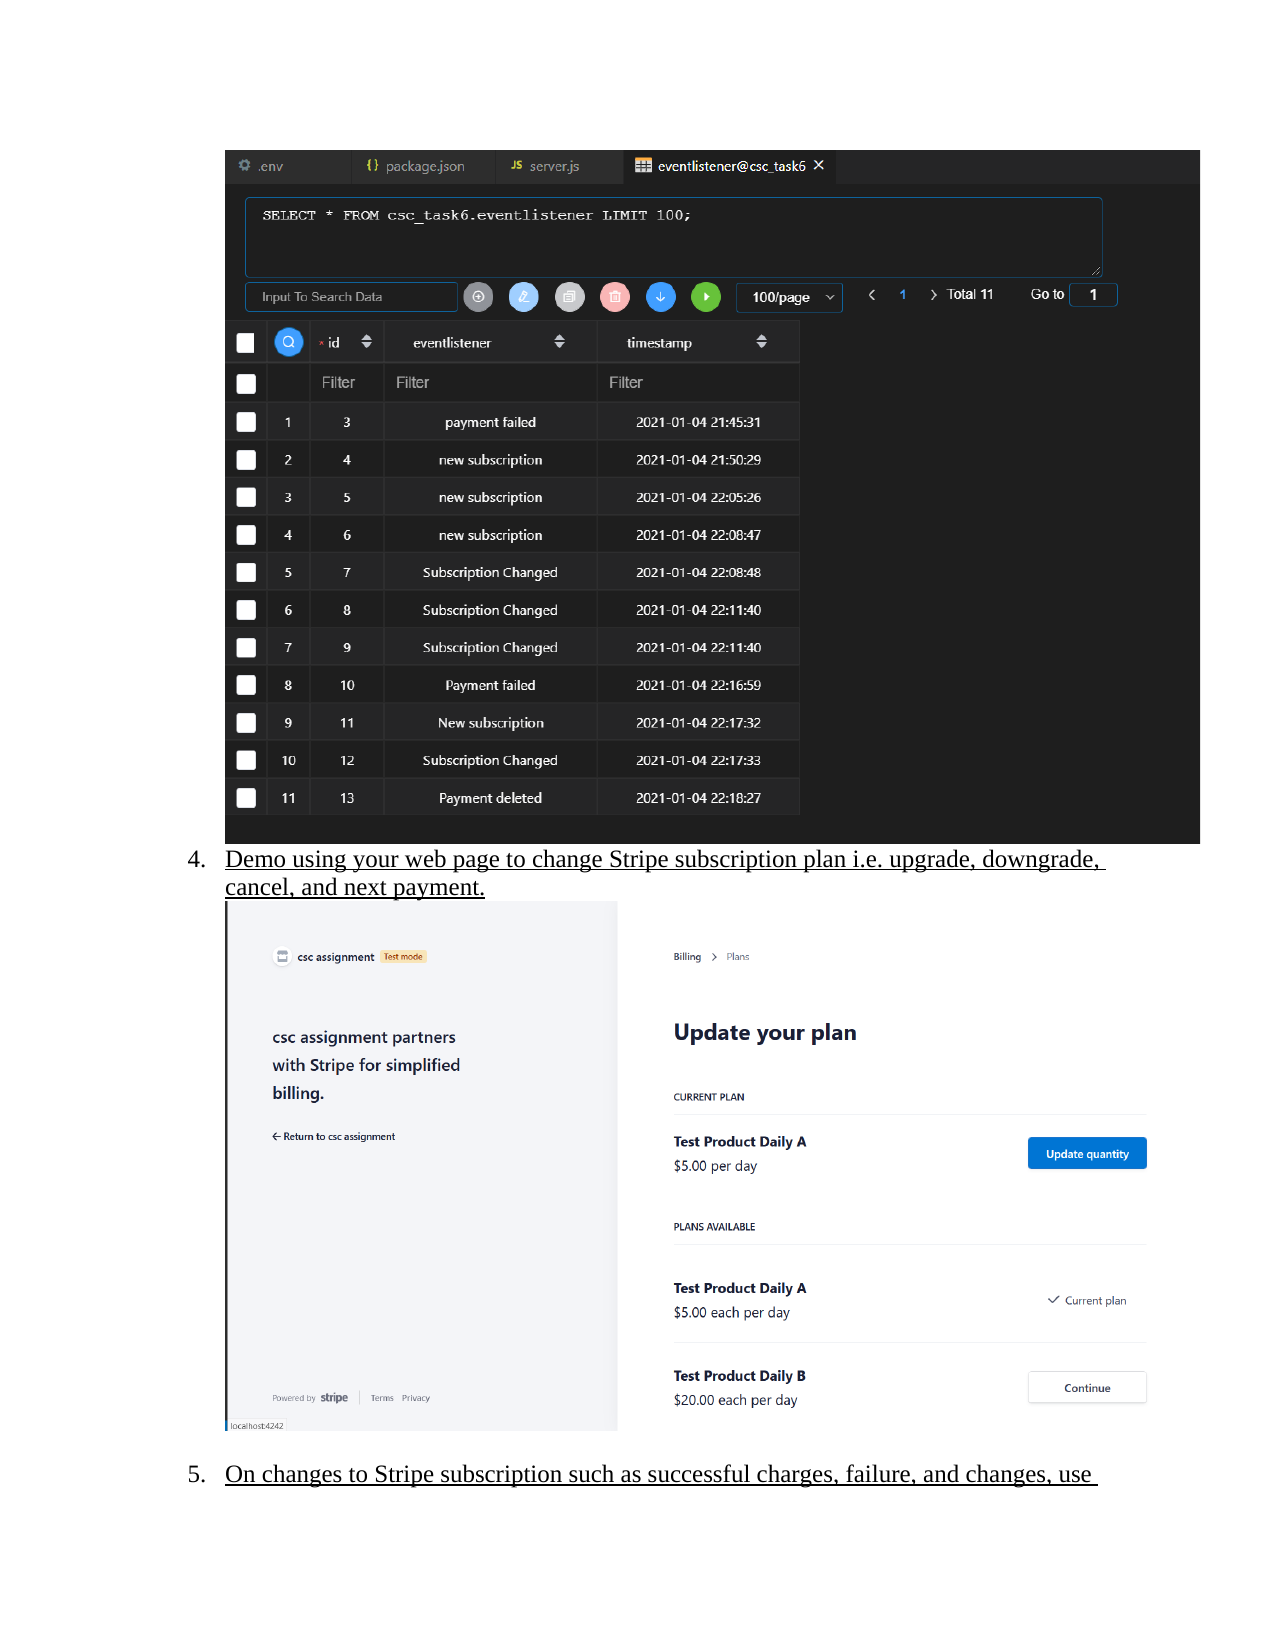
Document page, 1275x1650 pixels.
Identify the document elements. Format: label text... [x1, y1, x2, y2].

list Demo using your web page to change Stripe subscription plan i.e. upgrade, downgrade, cancel, and next payment. [187, 844, 1125, 901]
picture [225, 901, 1200, 1431]
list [187, 1459, 1125, 1488]
picture [225, 150, 1200, 844]
